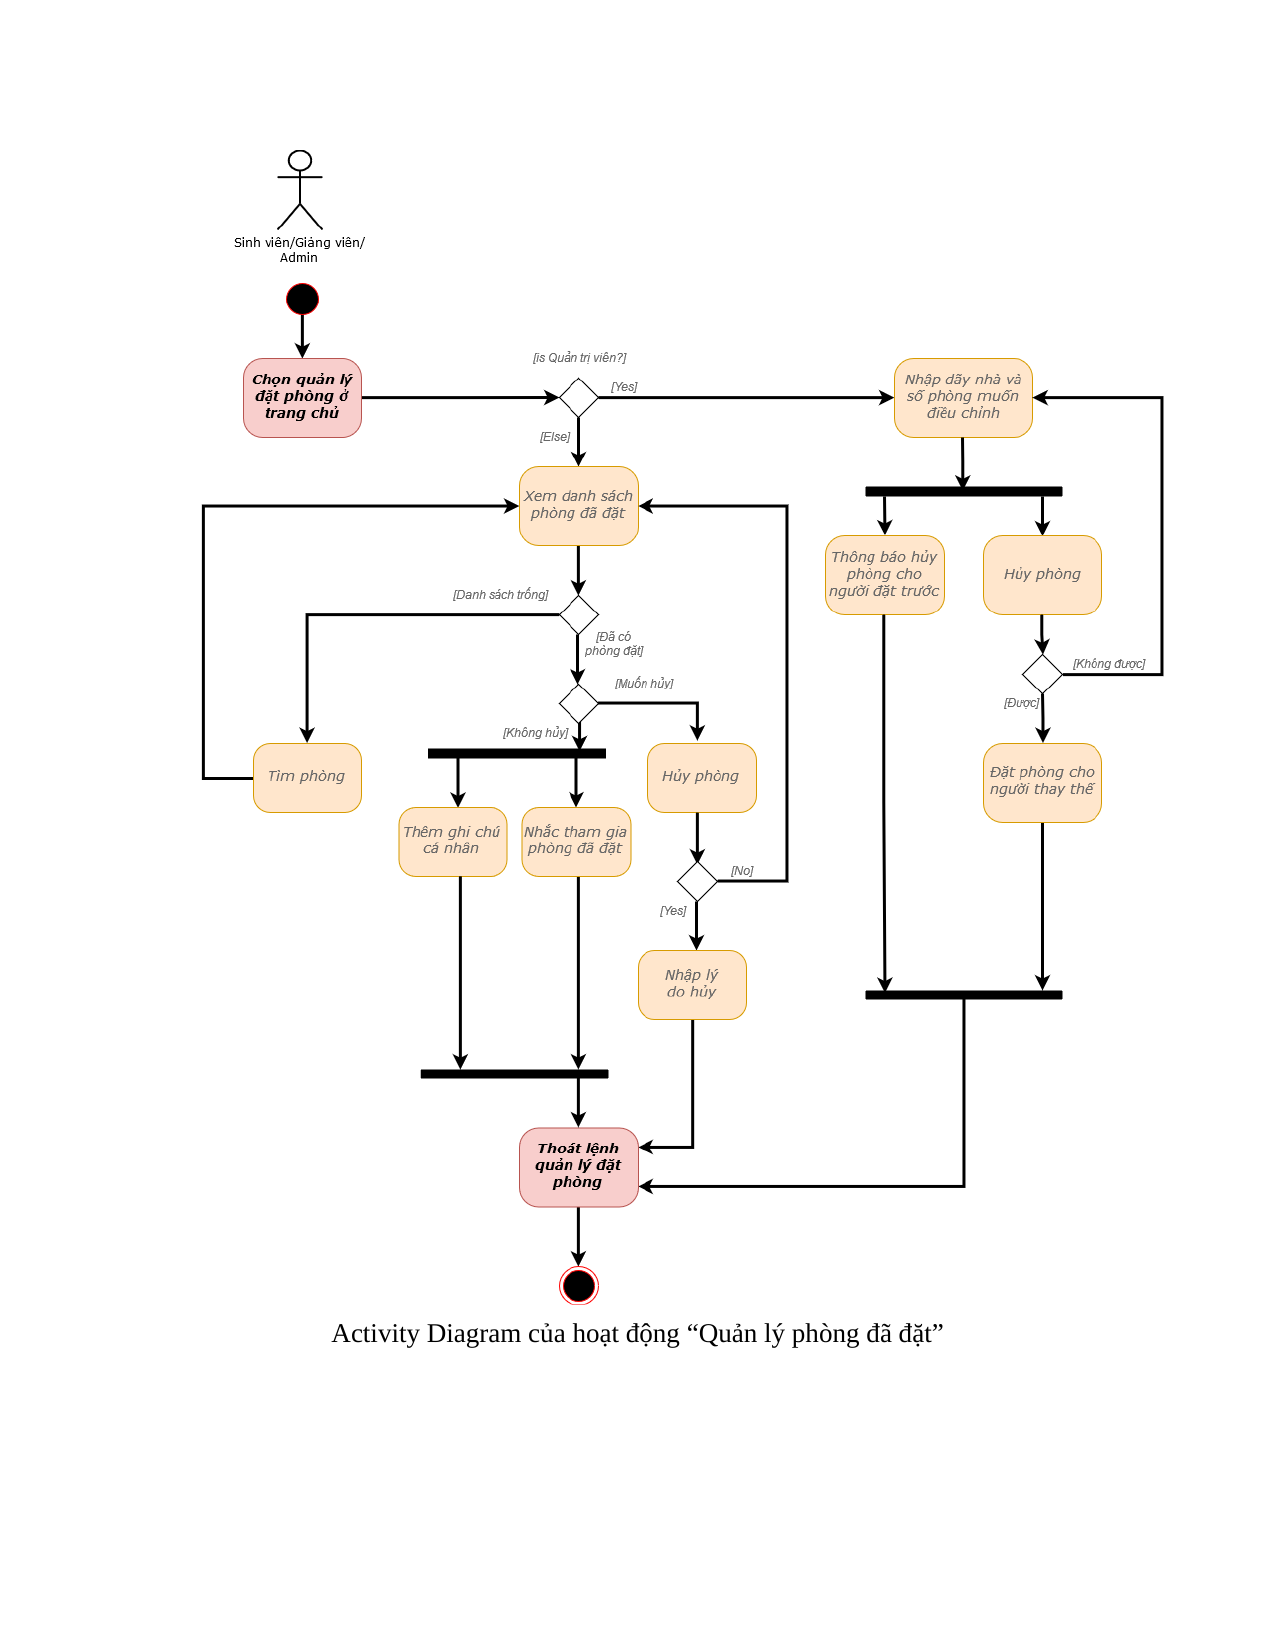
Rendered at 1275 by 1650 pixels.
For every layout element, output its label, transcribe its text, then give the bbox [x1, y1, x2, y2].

picture [195, 150, 1170, 1305]
text Activity Diagram của hoạt động “Quản lý phòng đã đặt” [150, 1317, 1125, 1348]
